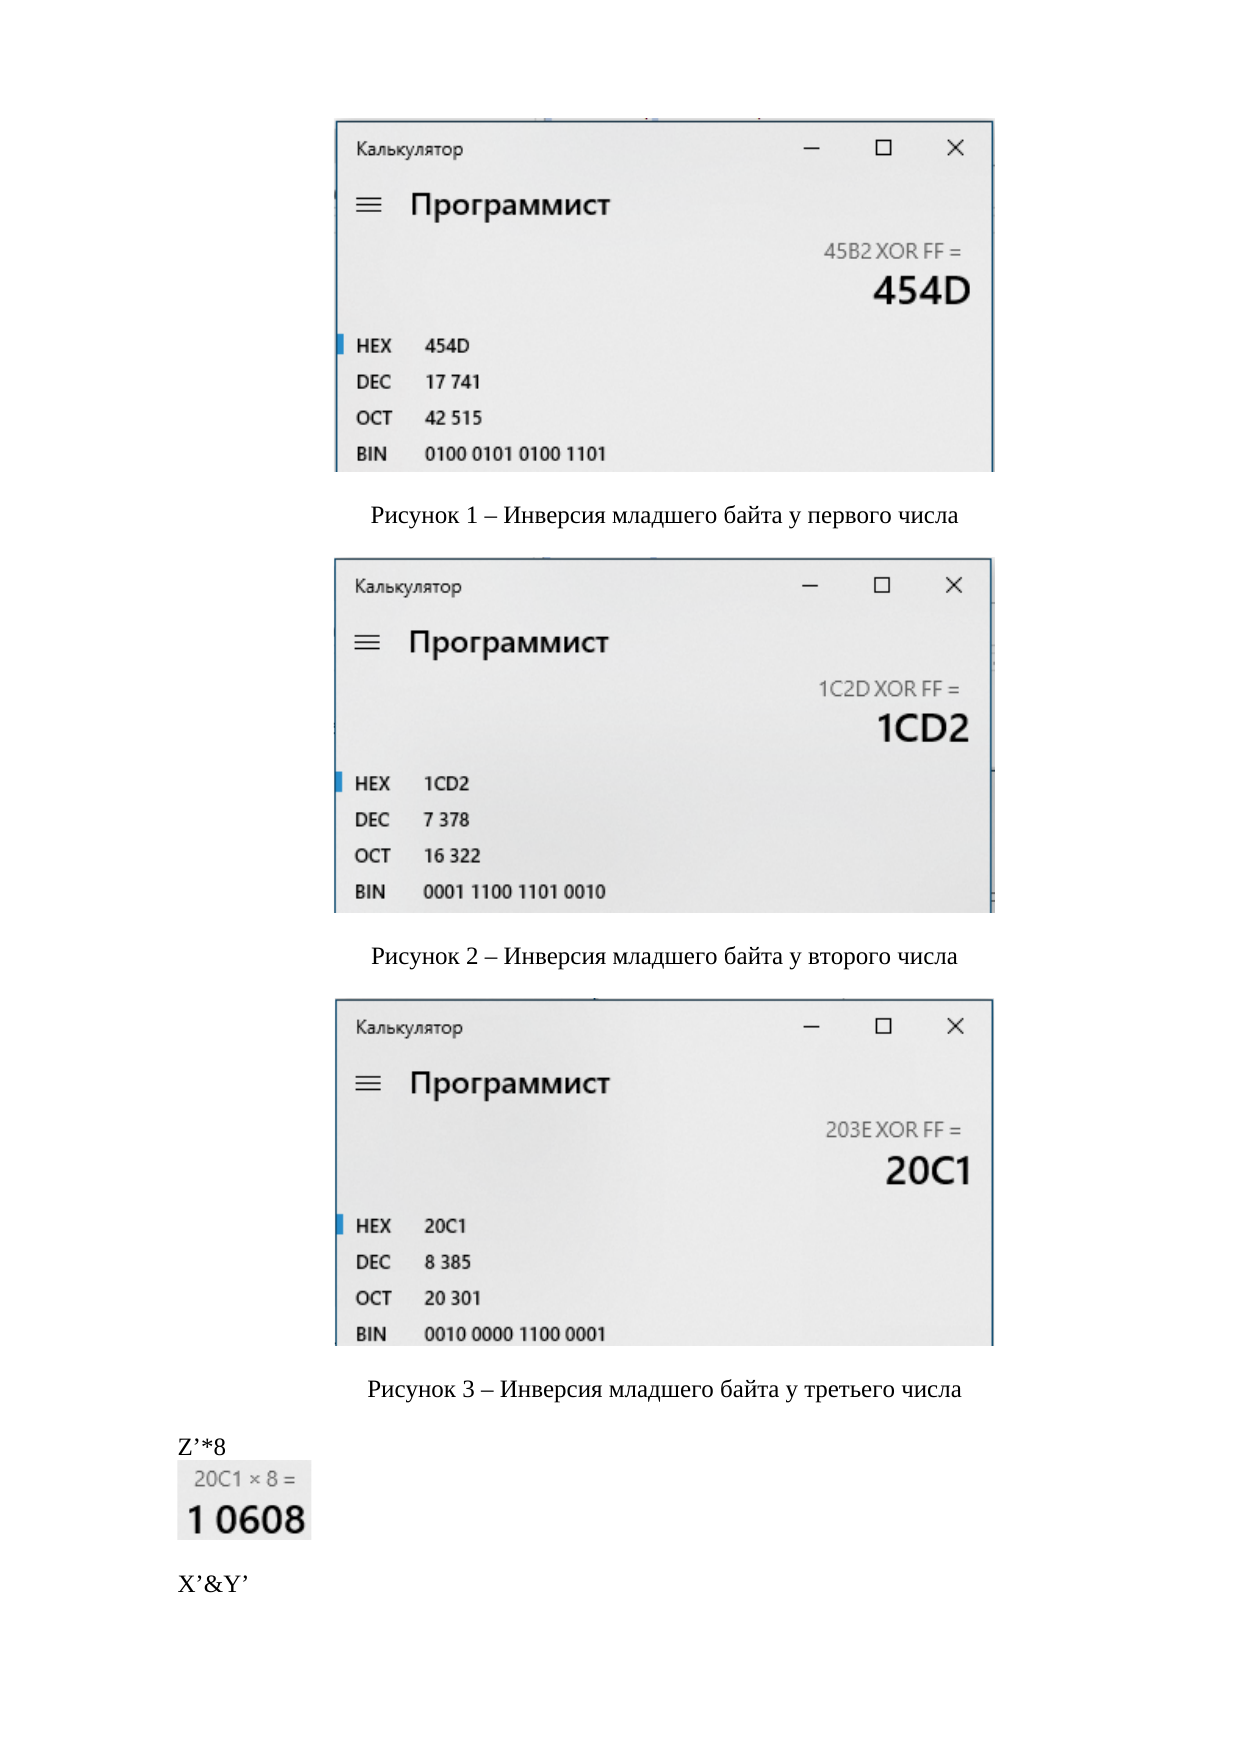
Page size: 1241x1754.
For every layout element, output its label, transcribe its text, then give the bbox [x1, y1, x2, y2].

picture [333, 557, 995, 913]
text Рисунок 3 – Инверсия младшего байта у третьего числа [177, 1374, 1152, 1403]
text Рисунок 1 – Инверсия младшего байта у первого числа [177, 500, 1152, 529]
text Z’*8 [177, 1432, 1152, 1460]
text Рисунок 2 – Инверсия младшего байта у второго числа [177, 941, 1152, 970]
picture [333, 118, 995, 472]
picture [334, 998, 995, 1346]
picture [177, 1460, 312, 1540]
text X’&Y’ [177, 1569, 1152, 1597]
